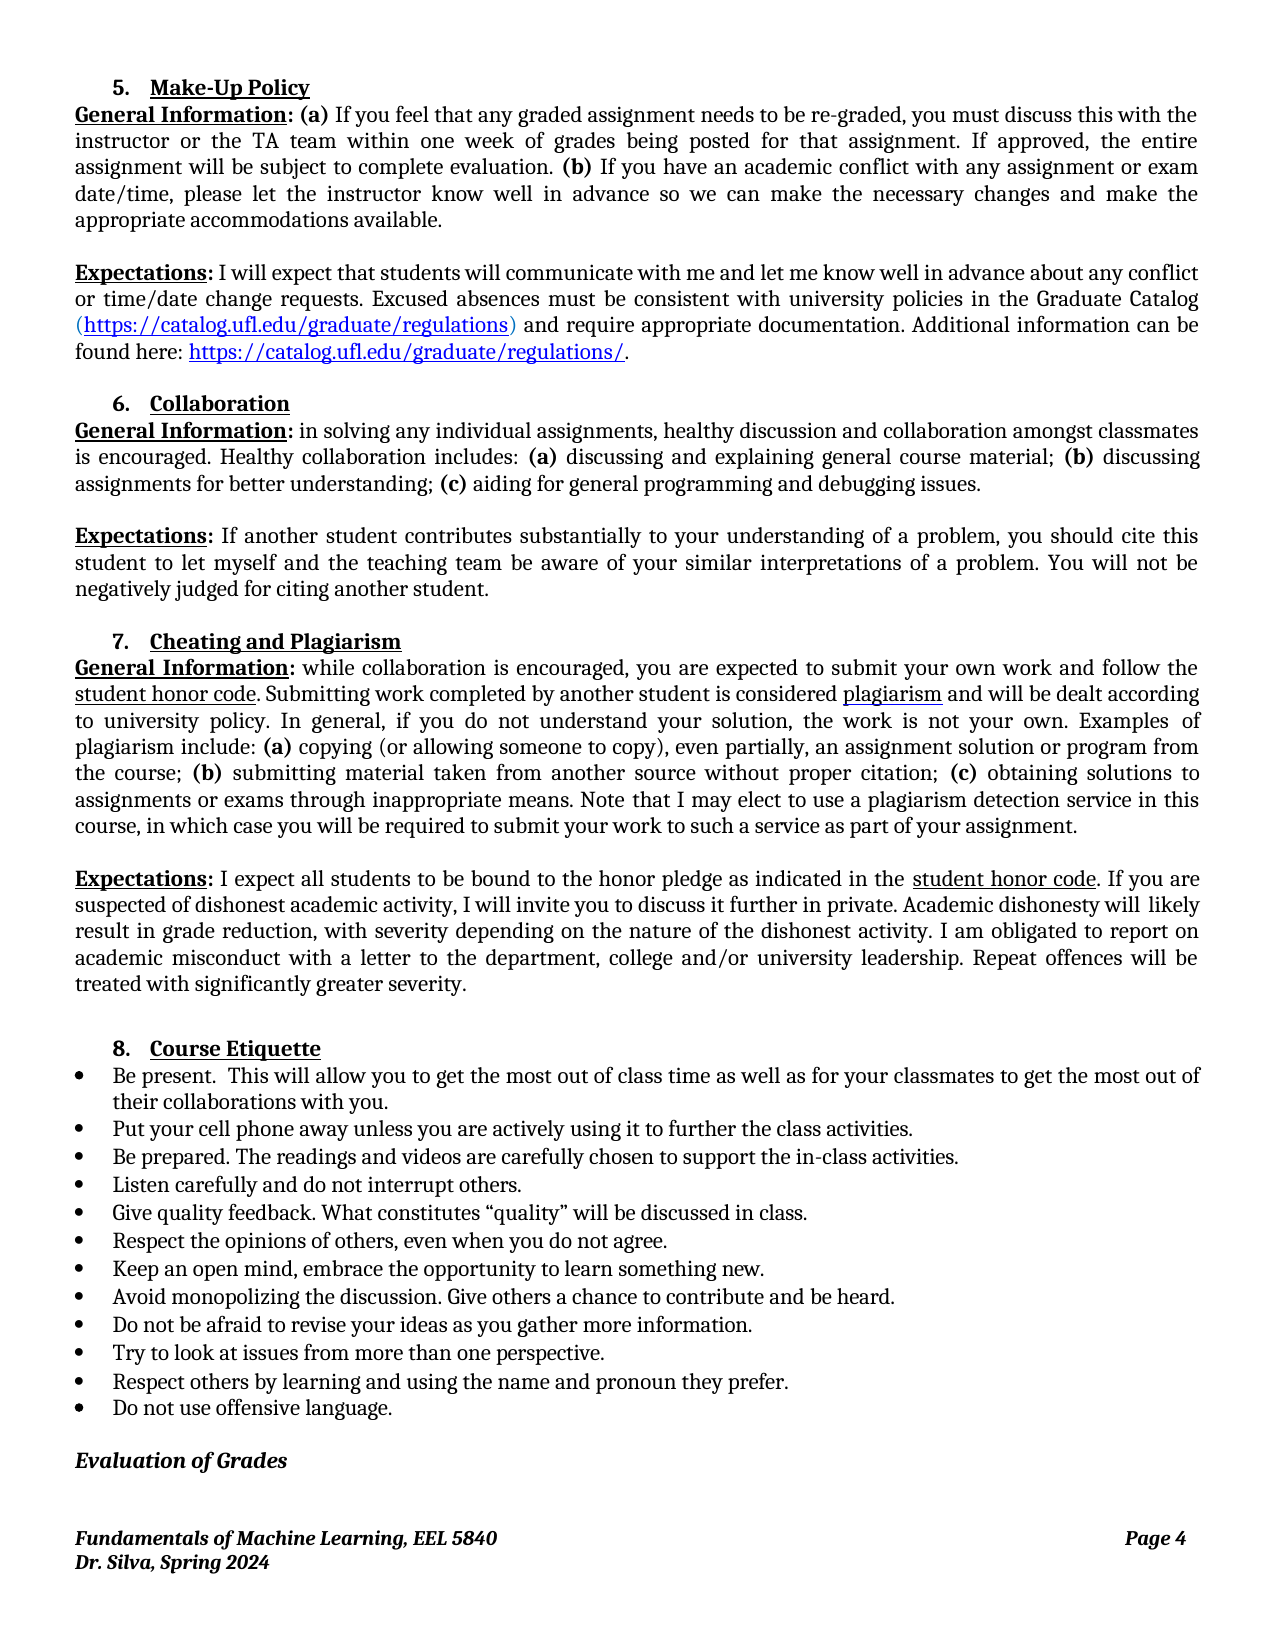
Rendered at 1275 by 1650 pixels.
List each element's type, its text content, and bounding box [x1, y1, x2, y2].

text Evaluation of Grades [75, 1448, 1200, 1474]
text Expectations: I expect all students to be bound to the honor pledge as indicated in the student honor code. If you are suspected of dishonest academic activity, I will invite you to discuss it further in private. Academic dishonesty will likely result in grade reduction, with severity depending on the nature of the dishonest activity. I am obligated to report on academic misconduct with a letter to the department, college and/or university leadership. Repeat offences will be treated with significantly greater severity. [75, 866, 1200, 997]
text General Information: in solving any individual assignments, healthy discussion and collaboration amongst classmates is encouraged. Healthy collaboration includes: (a) discussing and explaining general course material; (b) discussing assignments for better understanding; (c) aiding for general programming and debugging issues. [75, 418, 1200, 497]
list Collaboration [112, 391, 1200, 418]
list Course Etiquette [112, 1036, 1200, 1063]
list Make-Up Policy [112, 75, 1200, 101]
list Listen carefully and do not interrupt others. [75, 1170, 1200, 1198]
list Put your cell phone away unless you are actively using it to further the class activities. [75, 1115, 1200, 1142]
list Do not use offensive language. [75, 1395, 1200, 1421]
list Respect others by learning and using the name and pronoun they prefer. [75, 1367, 1200, 1395]
text General Information: (a) If you feel that any graded assignment needs to be re-graded, you must discuss this with the instructor or the TA team within one week of grades being posted for that assignment. If approved, the entire assignment will be subject to complete evaluation. (b) If you have an academic conflict with any assignment or exam date/time, please let the instructor know well in advance so we can make the necessary changes and make the appropriate accommodations available. [75, 101, 1200, 233]
text Expectations: If another student contributes substantially to your understanding of a problem, you should cite this student to let myself and the teaching team be aware of your similar interpretations of a problem. You will not be negatively judged for citing another student. [75, 523, 1200, 602]
list Try to look at issues from more than one perspective. [75, 1338, 1200, 1366]
list Give quality feedback. What constitutes “quality” will be discussed in class. [75, 1198, 1200, 1226]
list Avoid monopolizing the discussion. Give others a chance to contribute and be heard. [75, 1282, 1200, 1310]
text General Information: while collaboration is encouraged, you are expected to submit your own work and follow the student honor code. Submitting work completed by another student is considered plagiarism and will be dealt according to university policy. In general, if you do not understand your solution, the work is not your own. Examples of plagiarism include: (a) copying (or allowing someone to copy), even partially, an assignment solution or program from the course; (b) submitting material taken from another source without proper citation; (c) obtaining solutions to assignments or exams through inappropriate means. Note that I may elect to use a plagiarism detection service in this course, in which case you will be required to submit your work to such a service as part of your assignment. [75, 655, 1200, 839]
list Respect the opinions of others, even when you do not agree. [75, 1226, 1200, 1254]
list Cheating and Plagiarism [112, 628, 1200, 655]
list Be prepared. The readings and videos are carefully chosen to support the in-class activities. [75, 1142, 1200, 1170]
text Expectations: I will expect that students will communicate with me and let me know well in advance about any conflict or time/date change requests. Excused absences must be consistent with university policies in the Graduate Catalog (https://catalog.ufl.edu/graduate/regulations) and require appropriate documentation. Additional information can be found here: https://catalog.ufl.edu/graduate/regulations/. [75, 259, 1200, 365]
list Keep an open mind, embrace the opportunity to learn something new. [75, 1254, 1200, 1282]
list Do not be afraid to revise your ideas as you gather more information. [75, 1310, 1200, 1338]
list Be present. This will allow you to get the most out of class time as well as for your classmates to get the most out of their collaborations with you. [75, 1063, 1200, 1115]
